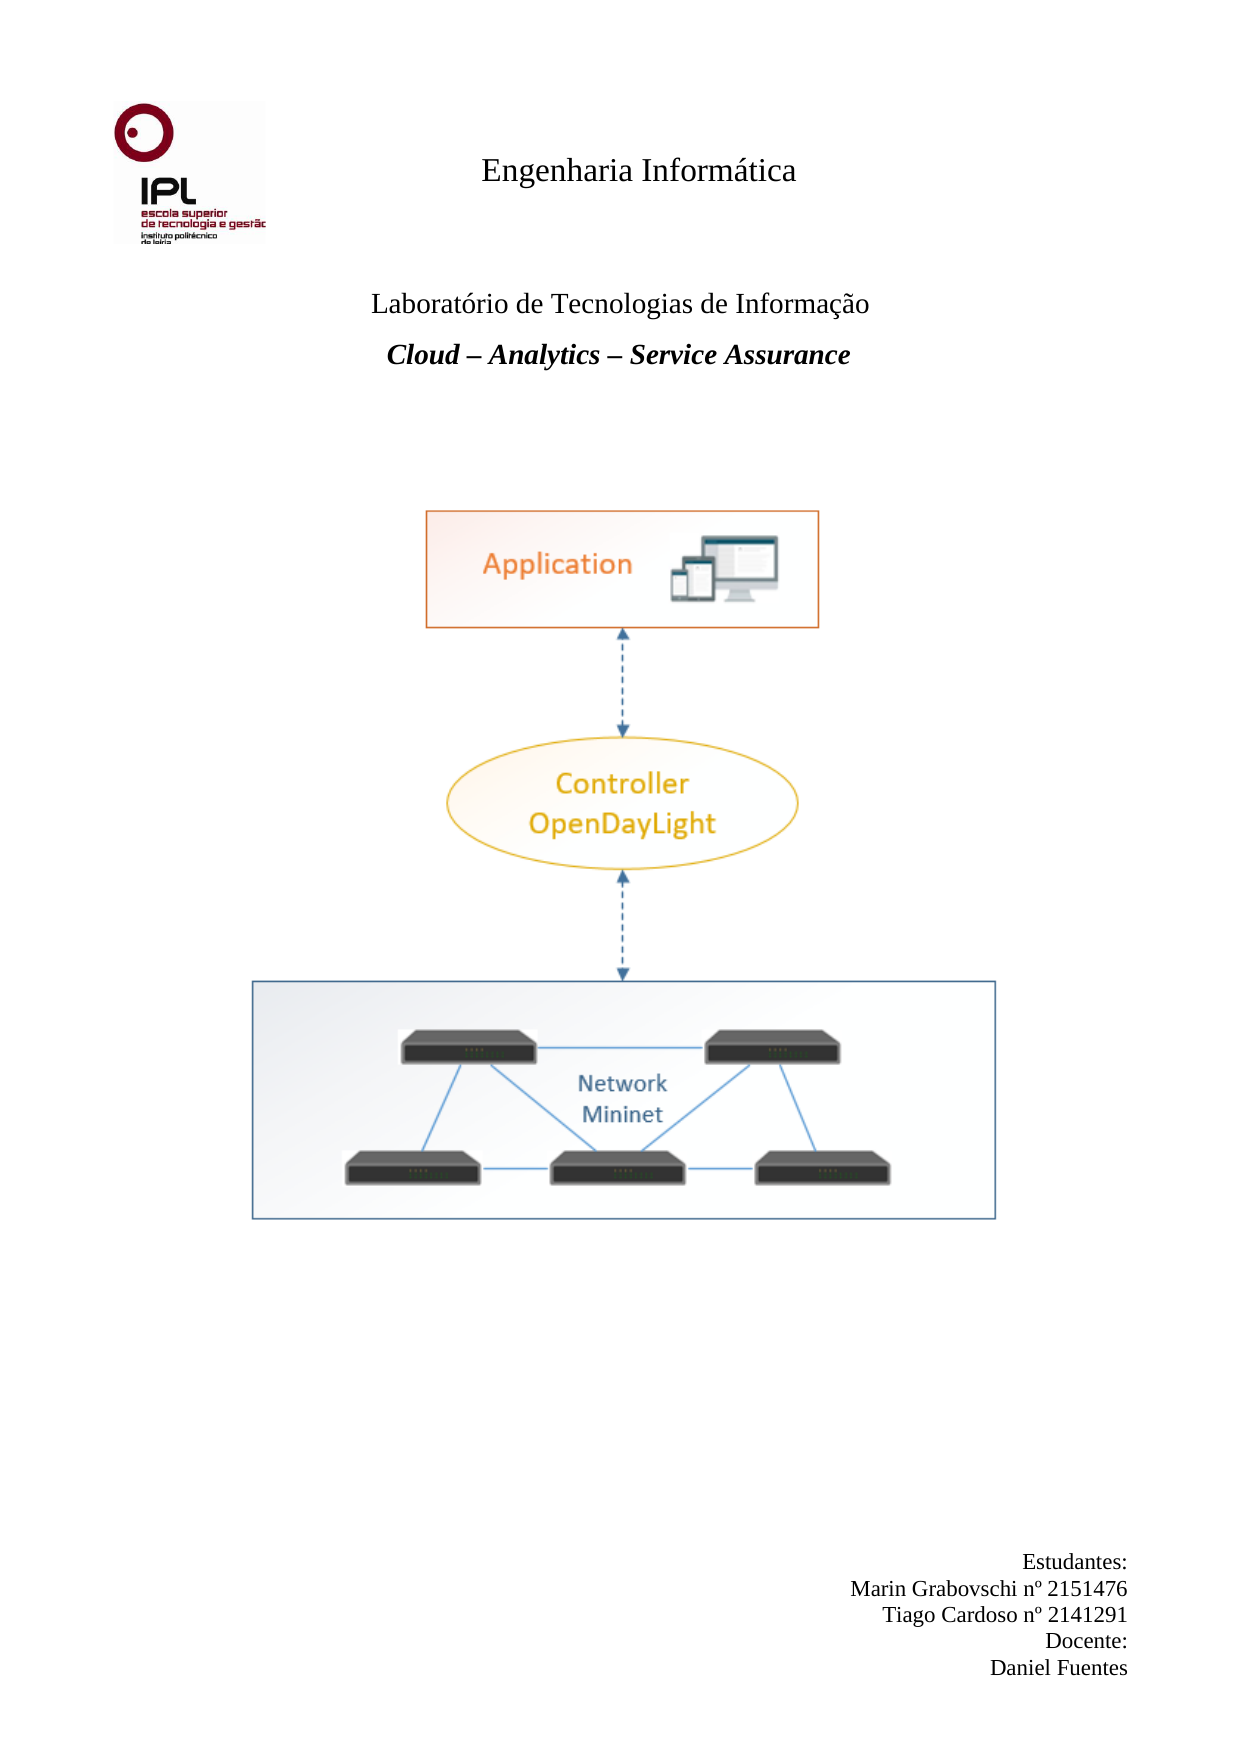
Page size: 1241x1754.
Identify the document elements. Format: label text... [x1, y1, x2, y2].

text Cloud – Analytics – Service Assurance [112, 337, 1128, 370]
picture [177, 487, 1063, 1264]
text Engenharia Informática [407, 150, 1128, 188]
text Laboratório de Tecnologias de Informação [112, 286, 1128, 320]
